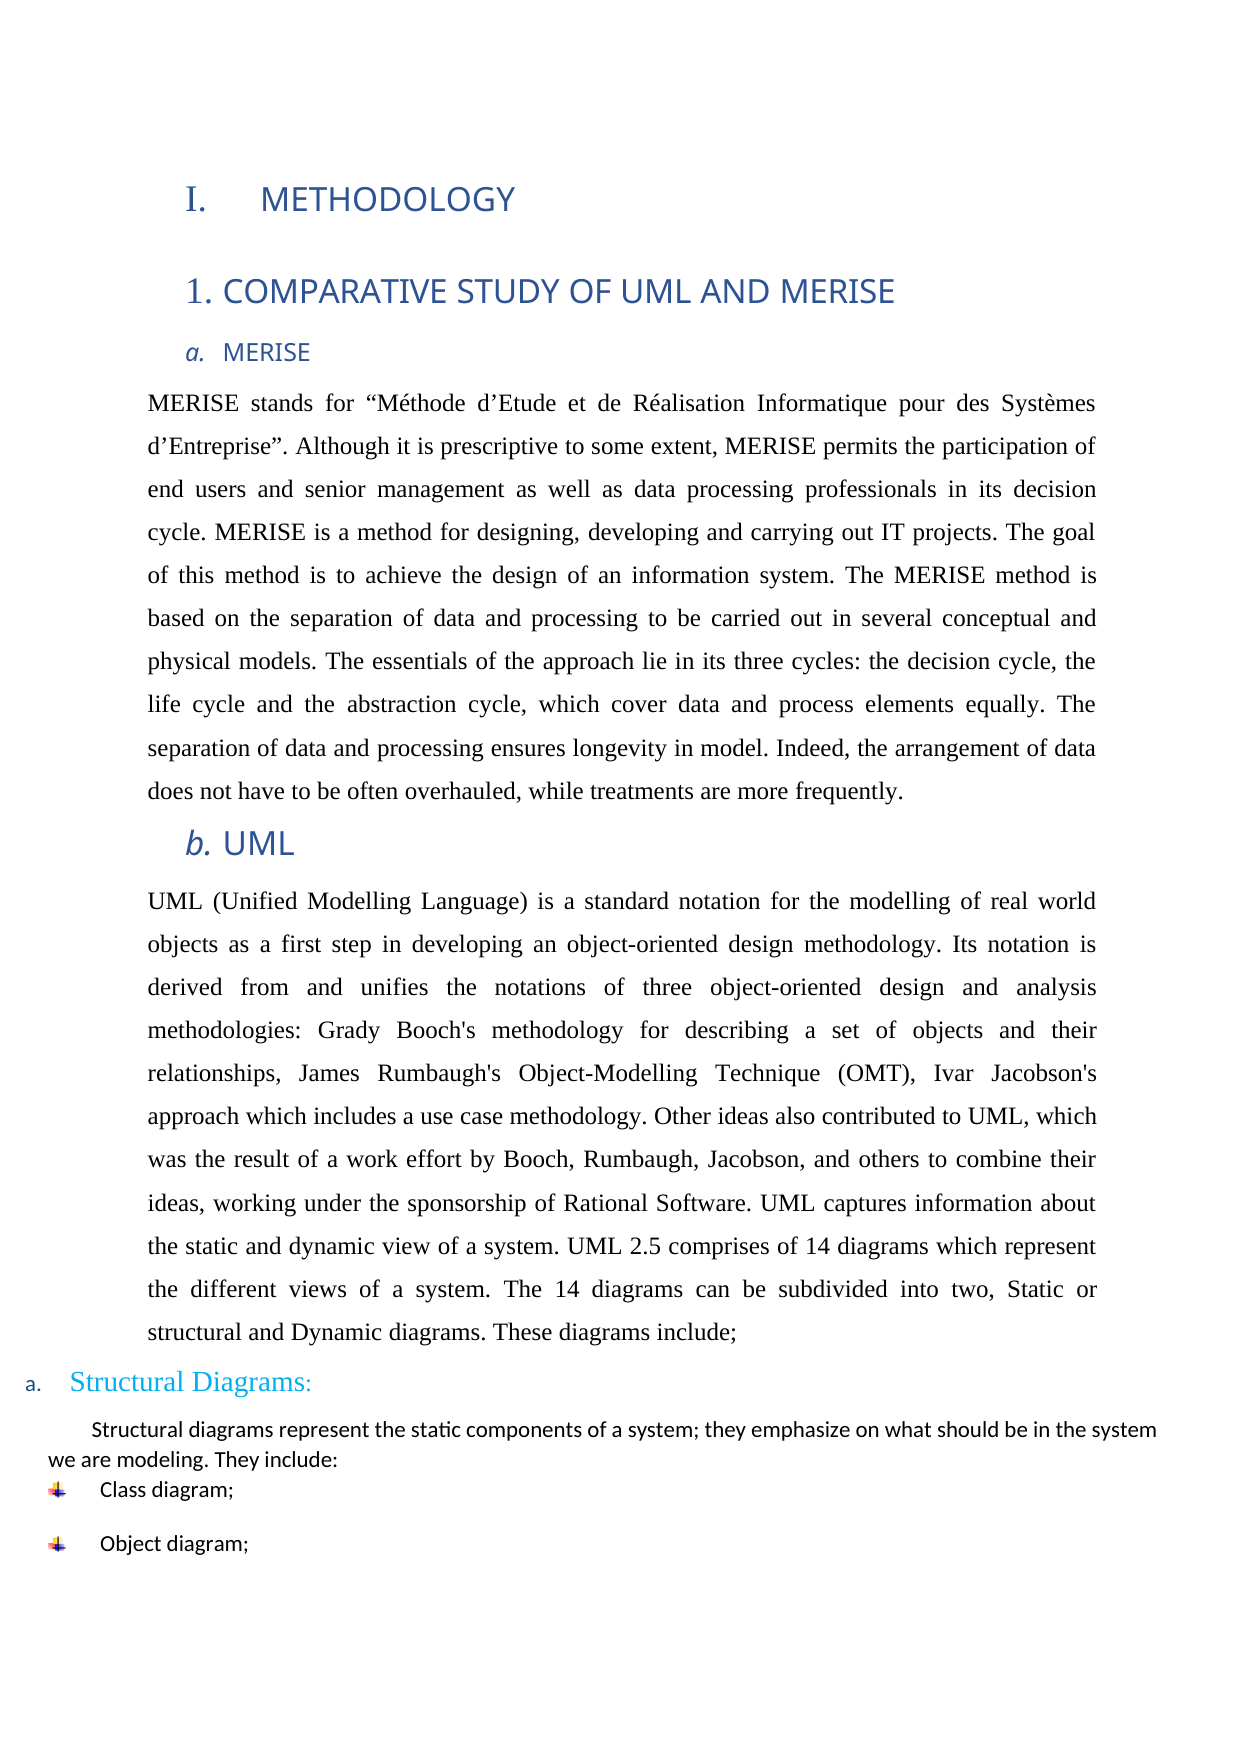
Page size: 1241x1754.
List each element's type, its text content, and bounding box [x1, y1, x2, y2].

subtitle UML [185, 819, 1217, 865]
text Structural diagrams represent the static components of a system; they emphasize on what should be in the system we are modeling. They include: [48, 1415, 1182, 1473]
picture [48, 1480, 66, 1498]
list Class diagram; [48, 1475, 1217, 1503]
subtitle COMPARATIVE STUDY OF UML AND MERISE [185, 268, 1217, 313]
text MERISE stands for “Méthode d’Etude et de Réalisation Informatique pour des Systèmes d’Entreprise”. Although it is prescriptive to some extent, MERISE permits the participation of end users and senior management as well as data processing professionals in its decision cycle. MERISE is a method for designing, developing and carrying out IT projects. The goal of this method is to achieve the design of an information system. The MERISE method is based on the separation of data and processing to be carried out in several conceptual and physical models. The essentials of the approach lie in its three cycles: the decision cycle, the life cycle and the abstraction cycle, which cover data and process elements equally. The separation of data and processing ensures longevity in model. Indeed, the arrangement of data does not have to be often overhauled, while treatments are more frequently. [147, 388, 1097, 804]
list Structural Diagrams: [25, 1364, 1217, 1398]
picture [48, 1535, 66, 1552]
subtitle METHODOLOGY [185, 176, 1217, 221]
text UML (Unified Modelling Language) is a standard notation for the modelling of real world objects as a first step in developing an object-oriented design methodology. Its notation is derived from and unifies the notations of three object-oriented design and analysis methodologies: Grady Booch's methodology for describing a set of objects and their relationships, James Rumbaugh's Object-Modelling Technique (OMT), Ivar Jacobson's approach which includes a use case methodology. Other ideas also contributed to UML, which was the result of a work effort by Booch, Rumbaugh, Jacobson, and others to combine their ideas, working under the sponsorship of Rational Software. UML captures information about the static and dynamic view of a system. UML 2.5 comprises of 14 diagrams which represent the different views of a system. The 14 diagrams can be subdivided into two, Static or structural and Dynamic diagrams. These diagrams include; [147, 886, 1097, 1346]
subtitle MERISE [185, 334, 1217, 368]
list Object diagram; [48, 1529, 1217, 1557]
